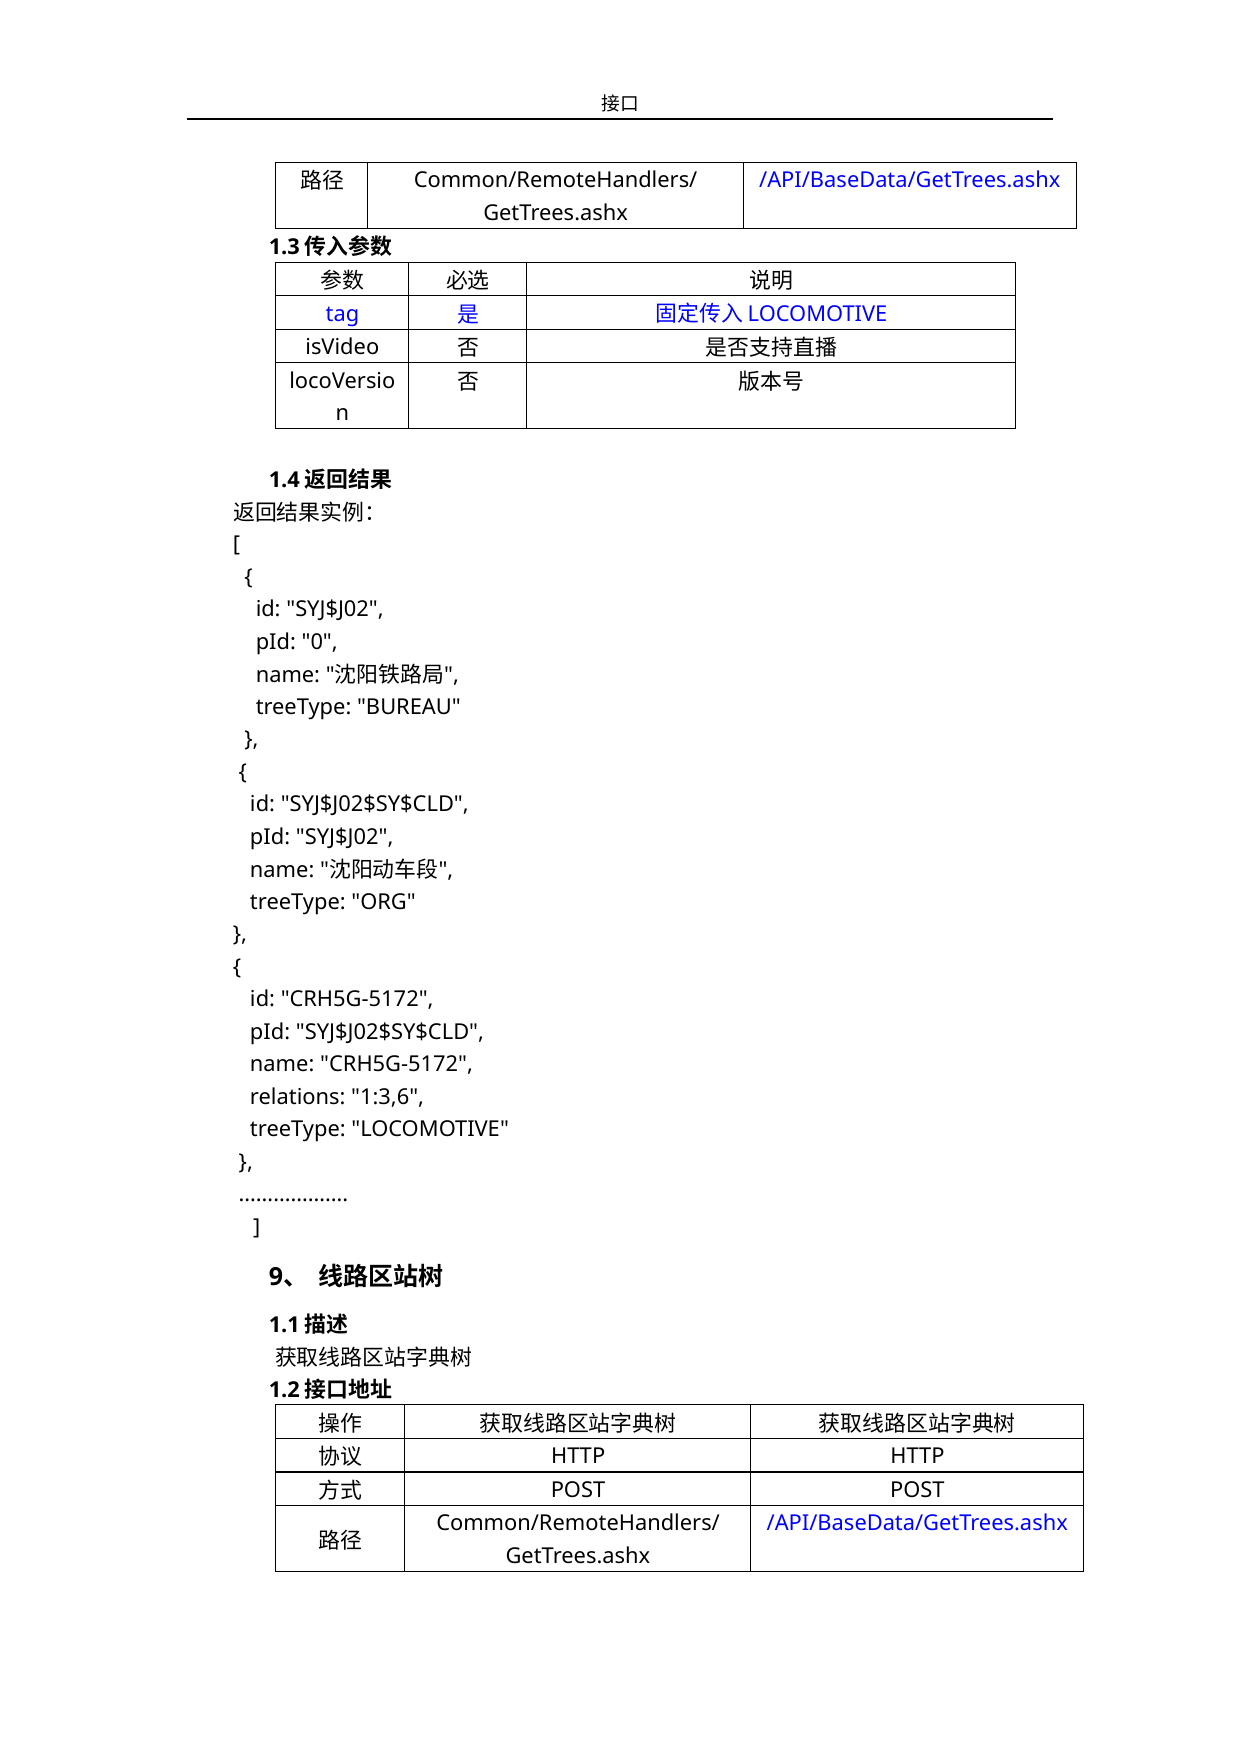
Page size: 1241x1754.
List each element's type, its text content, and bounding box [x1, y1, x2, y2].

text id: "SYJ$J02$SY$CLD", [187, 787, 1053, 819]
text }, [187, 722, 1053, 754]
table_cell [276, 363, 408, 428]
text id: "SYJ$J02", [187, 592, 1053, 624]
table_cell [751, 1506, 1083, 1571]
text 返回结果实例： [187, 494, 1053, 527]
text 获取线路区站字典树 [187, 1339, 1053, 1372]
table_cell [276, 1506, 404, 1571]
text { [187, 559, 1053, 592]
text 1.2接口地址 [231, 1372, 1053, 1404]
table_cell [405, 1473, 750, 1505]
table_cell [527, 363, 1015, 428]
text treeType: "ORG" [187, 884, 1053, 917]
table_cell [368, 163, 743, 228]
text 1.1描述 [231, 1307, 1053, 1339]
text 线路区站树 [269, 1242, 1053, 1307]
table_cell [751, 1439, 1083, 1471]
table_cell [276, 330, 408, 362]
text ] [187, 1209, 1053, 1242]
text treeType: "LOCOMOTIVE" [187, 1112, 1053, 1144]
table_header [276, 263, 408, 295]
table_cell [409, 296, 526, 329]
text }, [187, 1144, 1053, 1177]
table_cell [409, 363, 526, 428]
text pId: "SYJ$J02", [187, 819, 1053, 852]
text }, [187, 917, 1053, 949]
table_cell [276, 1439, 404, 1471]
text name: "沈阳动车段", [187, 852, 1053, 884]
text name: "沈阳铁路局", [187, 657, 1053, 689]
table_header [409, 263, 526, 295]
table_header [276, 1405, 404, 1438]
text [ [187, 527, 1053, 559]
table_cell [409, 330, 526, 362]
text { [187, 754, 1053, 787]
text pId: "SYJ$J02$SY$CLD", [187, 1014, 1053, 1047]
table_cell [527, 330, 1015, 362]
text id: "CRH5G-5172", [187, 982, 1053, 1014]
text treeType: "BUREAU" [187, 689, 1053, 722]
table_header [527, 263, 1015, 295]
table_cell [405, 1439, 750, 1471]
text { [187, 949, 1053, 982]
text relations: "1:3,6", [187, 1079, 1053, 1112]
text ………………. [187, 1177, 1053, 1209]
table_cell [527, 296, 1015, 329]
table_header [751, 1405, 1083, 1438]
text 1.3传入参数 [231, 229, 1053, 262]
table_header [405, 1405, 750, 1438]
text name: "CRH5G-5172", [187, 1047, 1053, 1079]
text 1.4返回结果 [231, 462, 1053, 494]
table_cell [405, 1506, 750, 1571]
text pId: "0", [187, 624, 1053, 657]
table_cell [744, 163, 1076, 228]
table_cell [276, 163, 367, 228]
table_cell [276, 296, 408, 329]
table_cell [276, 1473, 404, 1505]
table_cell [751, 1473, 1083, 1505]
